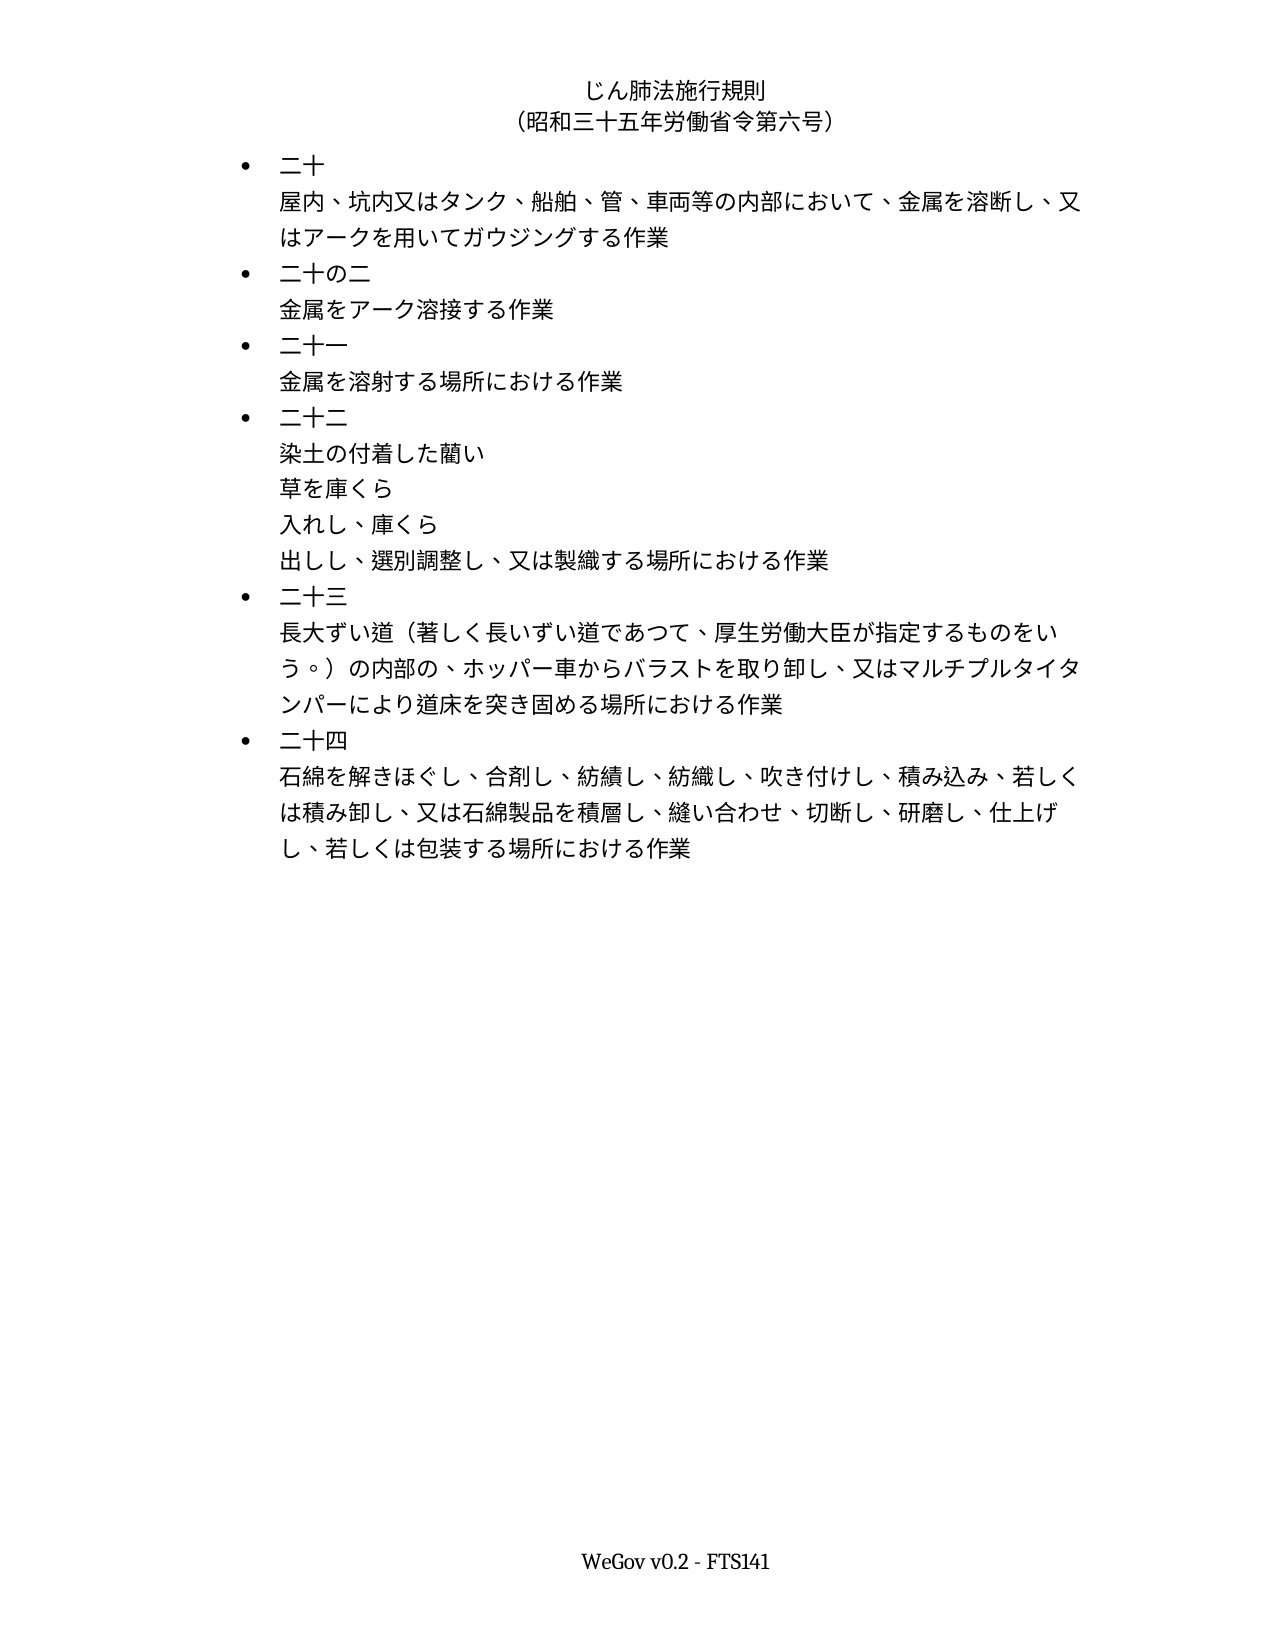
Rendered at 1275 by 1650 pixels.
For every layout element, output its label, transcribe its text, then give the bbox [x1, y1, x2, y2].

list 二十四 石綿を解きほぐし、合剤し、紡績し、紡織し、吹き付けし、積み込み、若しくは積み卸し、又は石綿製品を積層し、縫い合わせ、切断し、研磨し、仕上げし、若しくは包装する場所における作業 [242, 725, 1087, 864]
list 二十 屋内、坑内又はタンク、船舶、管、車両等の内部において、金属を溶断し、又はアークを用いてガウジングする作業 [242, 150, 1087, 253]
list 二十一 金属を溶射する場所における作業 [242, 330, 1087, 397]
list 二十の二 金属をアーク溶接する作業 [242, 258, 1087, 325]
list 二十三 長大ずい道（著しく長いずい道であつて、厚生労働大臣が指定するものをいう。）の内部の、ホッパー車からバラストを取り卸し、又はマルチプルタイタンパーにより道床を突き固める場所における作業 [242, 581, 1087, 720]
list 二十二 染土の付着した藺い 草を庫くら 入れし、庫くら 出しし、選別調整し、又は製織する場所における作業 [242, 402, 1087, 577]
